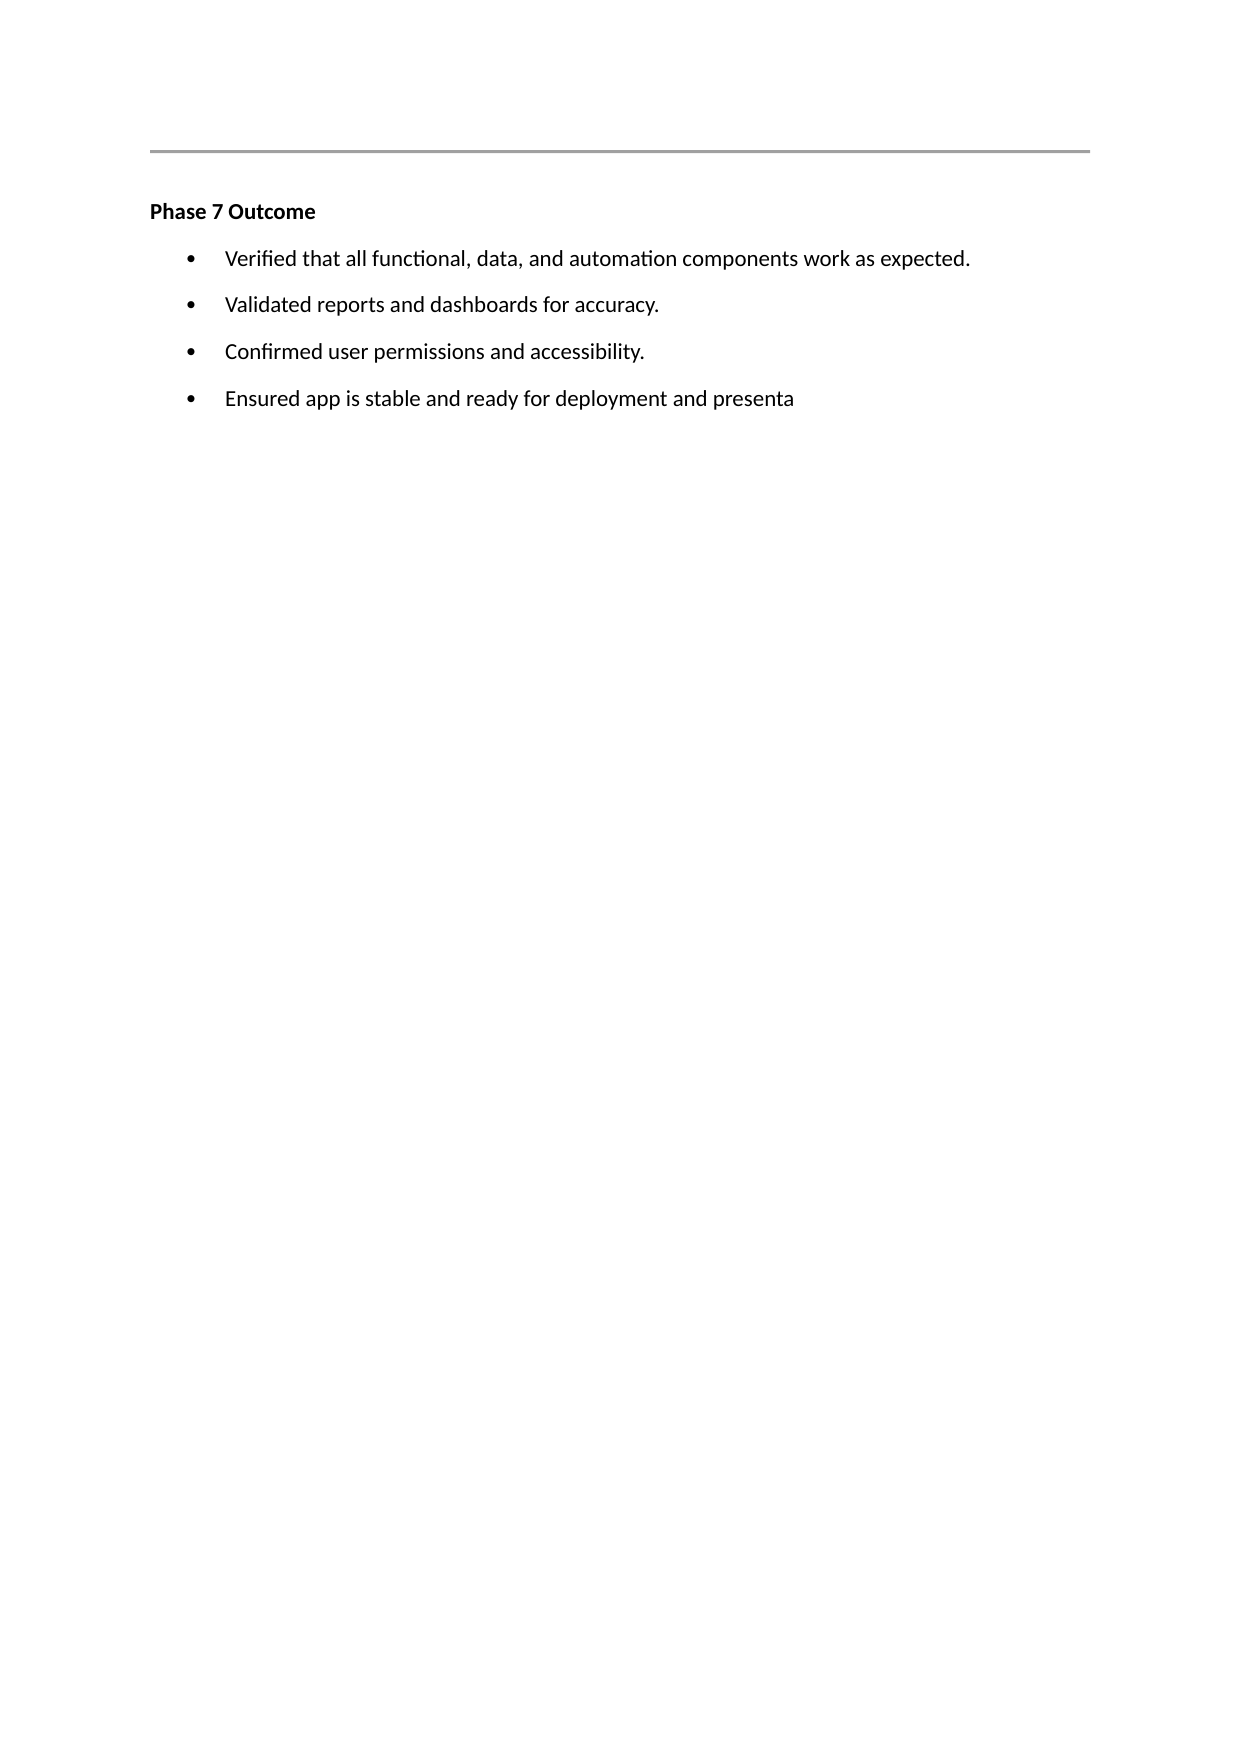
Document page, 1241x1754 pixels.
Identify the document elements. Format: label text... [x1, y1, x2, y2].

list Ensured app is stable and ready for deployment and presenta [187, 384, 1090, 412]
list Validated reports and dashboards for accuracy. [187, 291, 1090, 319]
list Verified that all functional, data, and automation components work as expected. [187, 244, 1090, 272]
text Phase 7 Outcome [150, 197, 1090, 225]
list Confirmed user permissions and accessibility. [187, 337, 1090, 366]
